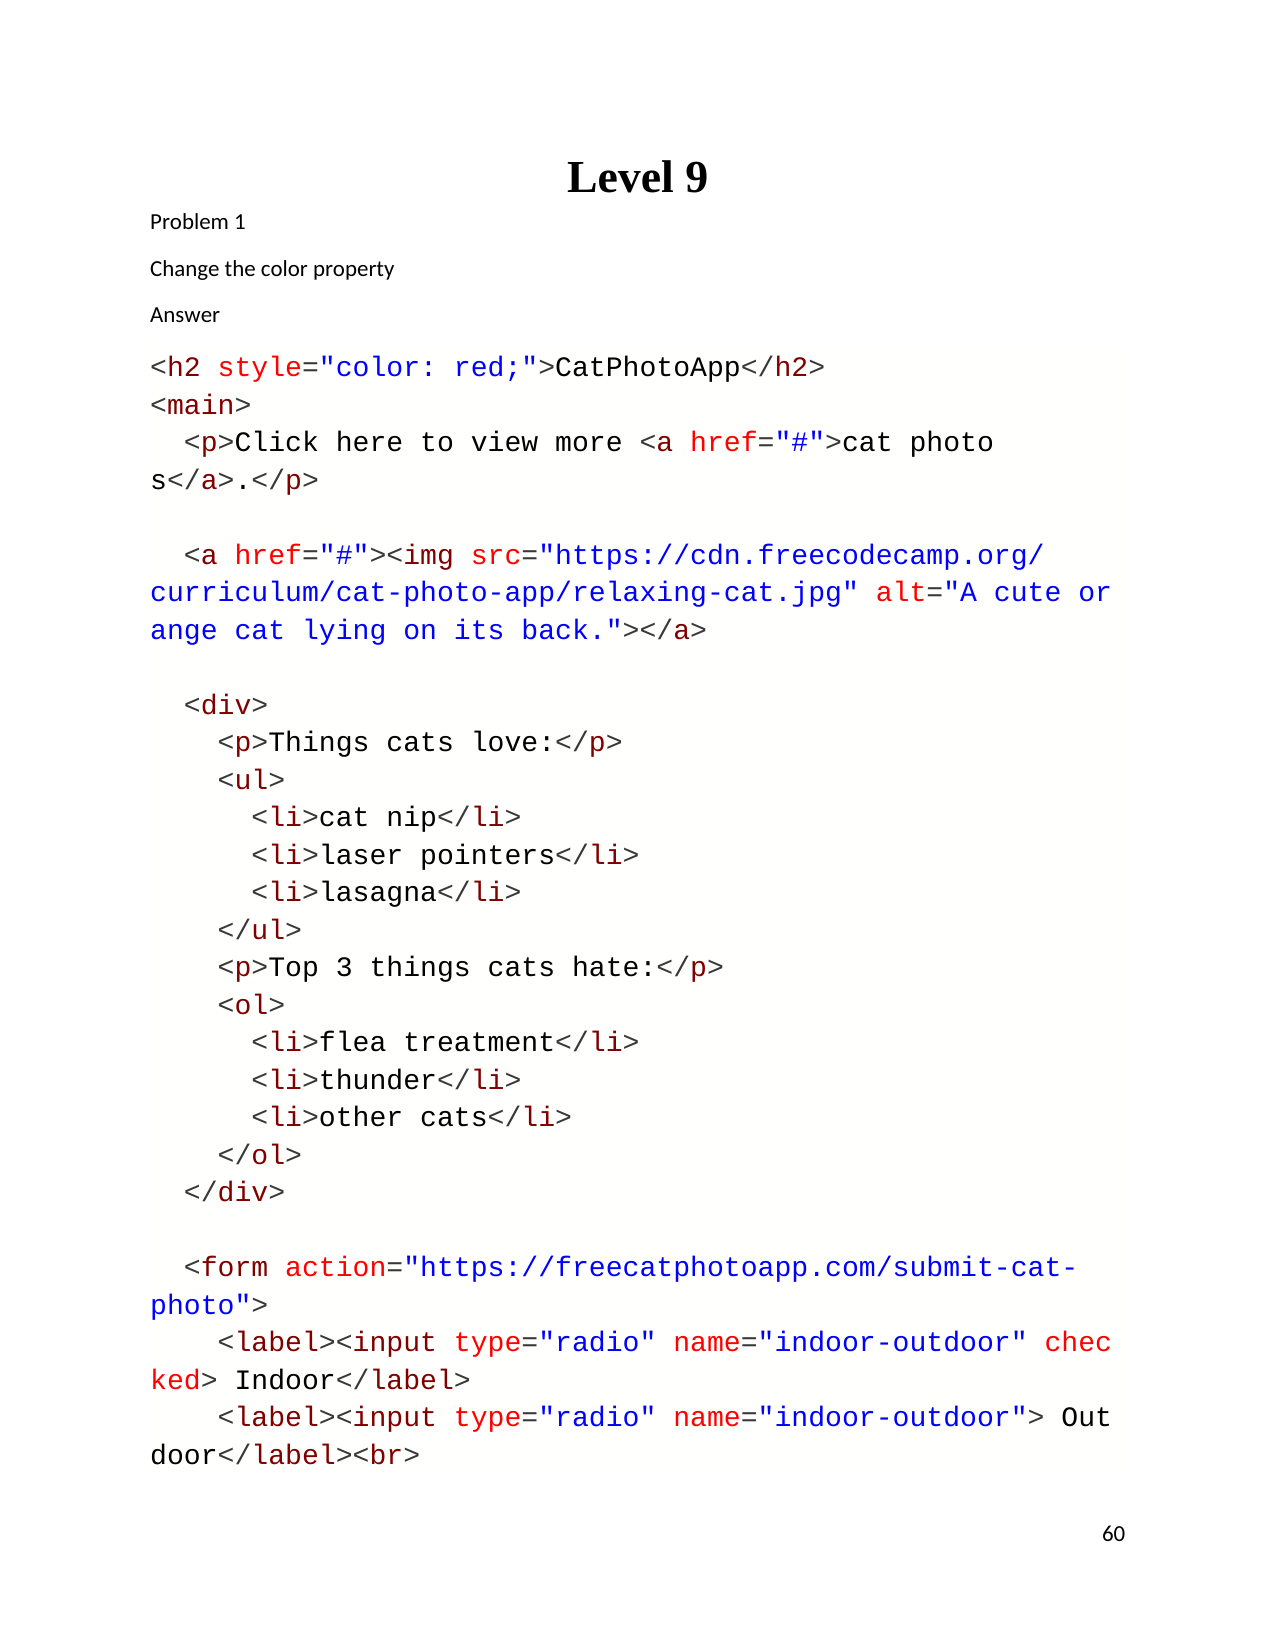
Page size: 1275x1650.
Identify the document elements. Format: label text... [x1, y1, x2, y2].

text </ul> [150, 910, 1125, 947]
text Change the color property [150, 254, 1125, 282]
text </ol> [150, 1135, 1125, 1172]
text <p>Click here to view more <a href="#">cat photos</a>.</p> [150, 422, 1125, 497]
text <li>thunder</li> [150, 1060, 1125, 1097]
text <h2 style="color: red;">CatPhotoApp</h2> [150, 347, 1125, 385]
text <li>laser pointers</li> [150, 835, 1125, 872]
text <p>Top 3 things cats hate:</p> [150, 947, 1125, 985]
text <label><input type="radio" name="indoor-outdoor" checked> Indoor</label> [150, 1322, 1125, 1397]
text <ol> [150, 985, 1125, 1022]
text <ul> [150, 760, 1125, 797]
text </div> [150, 1172, 1125, 1210]
text <li>lasagna</li> [150, 872, 1125, 910]
text <a href="#"><img src="https://cdn.freecodecamp.org/curriculum/cat-photo-app/relaxing-cat.jpg" alt="A cute orange cat lying on its back."></a> [150, 535, 1125, 647]
text <li>flea treatment</li> [150, 1022, 1125, 1060]
text Problem 1 [150, 207, 1125, 235]
text <li>cat nip</li> [150, 797, 1125, 835]
text <form action="https://freecatphotoapp.com/submit-cat-photo"> [150, 1247, 1125, 1322]
text <li>other cats</li> [150, 1097, 1125, 1135]
subtitle Level 9 [150, 150, 1125, 203]
text <p>Things cats love:</p> [150, 722, 1125, 760]
text <div> [150, 685, 1125, 722]
text Answer [150, 301, 1125, 329]
text <label><input type="radio" name="indoor-outdoor"> Outdoor</label><br> [150, 1397, 1125, 1472]
text <main> [150, 385, 1125, 422]
